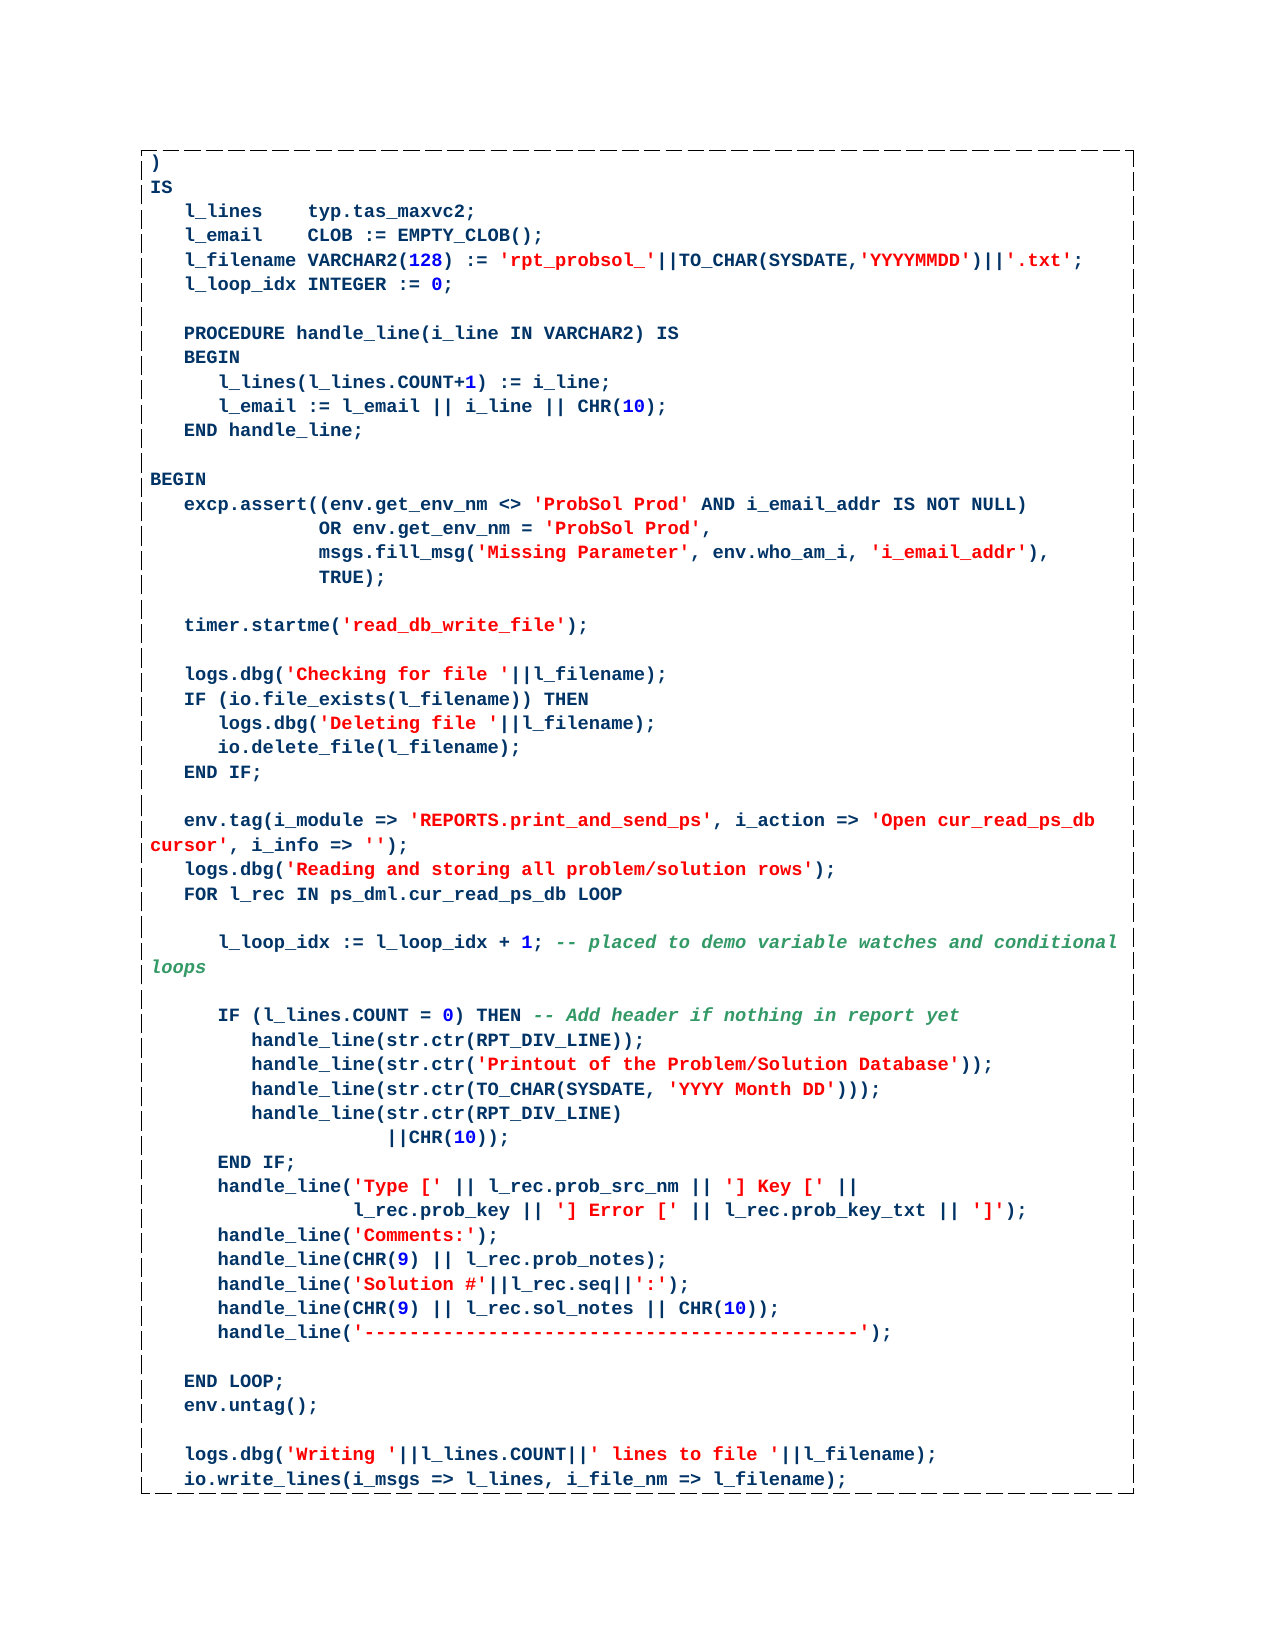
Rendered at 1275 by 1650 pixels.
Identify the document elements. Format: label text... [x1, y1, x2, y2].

text l_rec.prob_key || '] Error [' || l_rec.prob_key_txt || ']'); [141, 1198, 1134, 1222]
text handle_line(str.ctr(RPT_DIV_LINE)); [141, 1027, 1134, 1052]
text handle_line('Solution #'||l_rec.seq||':'); [141, 1271, 1134, 1296]
text FOR l_rec IN ps_dml.cur_read_ps_db LOOP [141, 881, 1134, 906]
text l_lines(l_lines.COUNT+1) := i_line; [141, 369, 1134, 394]
text l_loop_idx INTEGER := 0; [141, 272, 1134, 296]
text logs.dbg('Reading and storing all problem/solution rows'); [141, 857, 1134, 881]
text END IF; [141, 759, 1134, 784]
text excp.assert((env.get_env_nm <> 'ProbSol Prod' AND i_email_addr IS NOT NULL) [141, 491, 1134, 516]
text logs.dbg('Checking for file '||l_filename); [141, 662, 1134, 686]
text msgs.fill_msg('Missing Parameter', env.who_am_i, 'i_email_addr'), [141, 540, 1134, 564]
text l_loop_idx := l_loop_idx + 1; -- placed to demo variable watches and conditional loops [141, 930, 1134, 979]
text END handle_line; [141, 418, 1134, 442]
text handle_line(CHR(9) || l_rec.sol_notes || CHR(10)); [141, 1296, 1134, 1320]
text env.untag(); [141, 1393, 1134, 1417]
text handle_line(str.ctr('Printout of the Problem/Solution Database')); [141, 1052, 1134, 1076]
text env.tag(i_module => 'REPORTS.print_and_send_ps', i_action => 'Open cur_read_ps_db cursor', i_info => ''); [141, 808, 1134, 857]
text BEGIN [141, 345, 1134, 369]
text handle_line(str.ctr(TO_CHAR(SYSDATE, 'YYYY Month DD'))); [141, 1076, 1134, 1101]
text BEGIN [141, 467, 1134, 491]
text IF (l_lines.COUNT = 0) THEN -- Add header if nothing in report yet [141, 1003, 1134, 1027]
text l_filename VARCHAR2(128) := 'rpt_probsol_'||TO_CHAR(SYSDATE,'YYYYMMDD')||'.txt'; [141, 247, 1134, 272]
text logs.dbg('Writing '||l_lines.COUNT||' lines to file '||l_filename); [141, 1442, 1134, 1466]
text l_lines typ.tas_maxvc2; [141, 199, 1134, 223]
text logs.dbg('Deleting file '||l_filename); [141, 711, 1134, 735]
text handle_line(CHR(9) || l_rec.prob_notes); [141, 1247, 1134, 1271]
text io.write_lines(i_msgs => l_lines, i_file_nm => l_filename); [141, 1466, 1134, 1494]
text ||CHR(10)); [141, 1125, 1134, 1149]
text PROCEDURE handle_line(i_line IN VARCHAR2) IS [141, 321, 1134, 345]
text io.delete_file(l_filename); [141, 735, 1134, 759]
text l_email CLOB := EMPTY_CLOB(); [141, 223, 1134, 247]
text handle_line('Type [' || l_rec.prob_src_nm || '] Key [' || [141, 1174, 1134, 1198]
text END IF; [141, 1149, 1134, 1174]
text IF (io.file_exists(l_filename)) THEN [141, 686, 1134, 711]
text handle_line('Comments:'); [141, 1222, 1134, 1247]
text TRUE); [141, 564, 1134, 589]
text timer.startme('read_db_write_file'); [141, 613, 1134, 637]
text handle_line('--------------------------------------------'); [141, 1320, 1134, 1344]
text END LOOP; [141, 1369, 1134, 1393]
text handle_line(str.ctr(RPT_DIV_LINE) [141, 1101, 1134, 1125]
text l_email := l_email || i_line || CHR(10); [141, 394, 1134, 418]
text OR env.get_env_nm = 'ProbSol Prod', [141, 516, 1134, 540]
text ) [141, 150, 1134, 174]
text IS [141, 174, 1134, 199]
